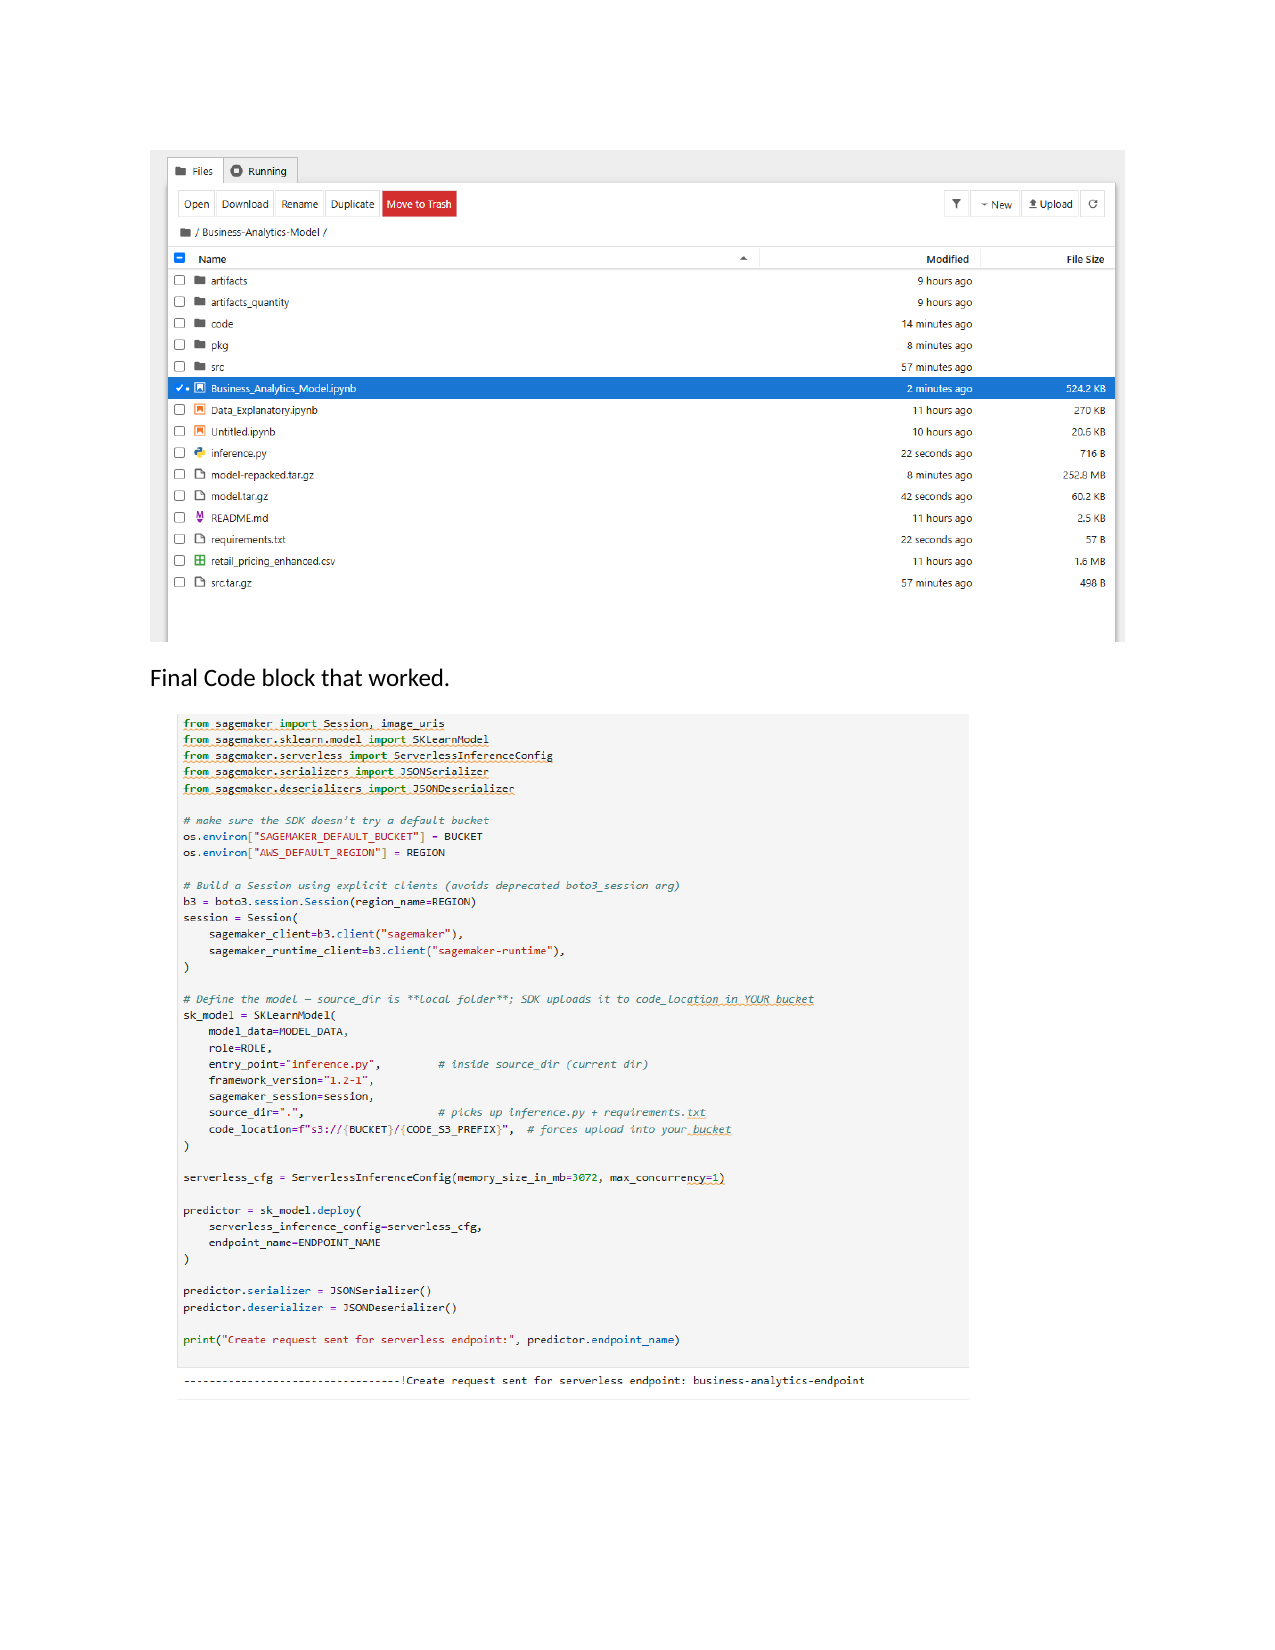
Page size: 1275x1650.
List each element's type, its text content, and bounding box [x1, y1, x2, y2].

picture [150, 714, 969, 1400]
text Final Code block that worked. [150, 663, 1125, 693]
picture [150, 150, 1125, 642]
